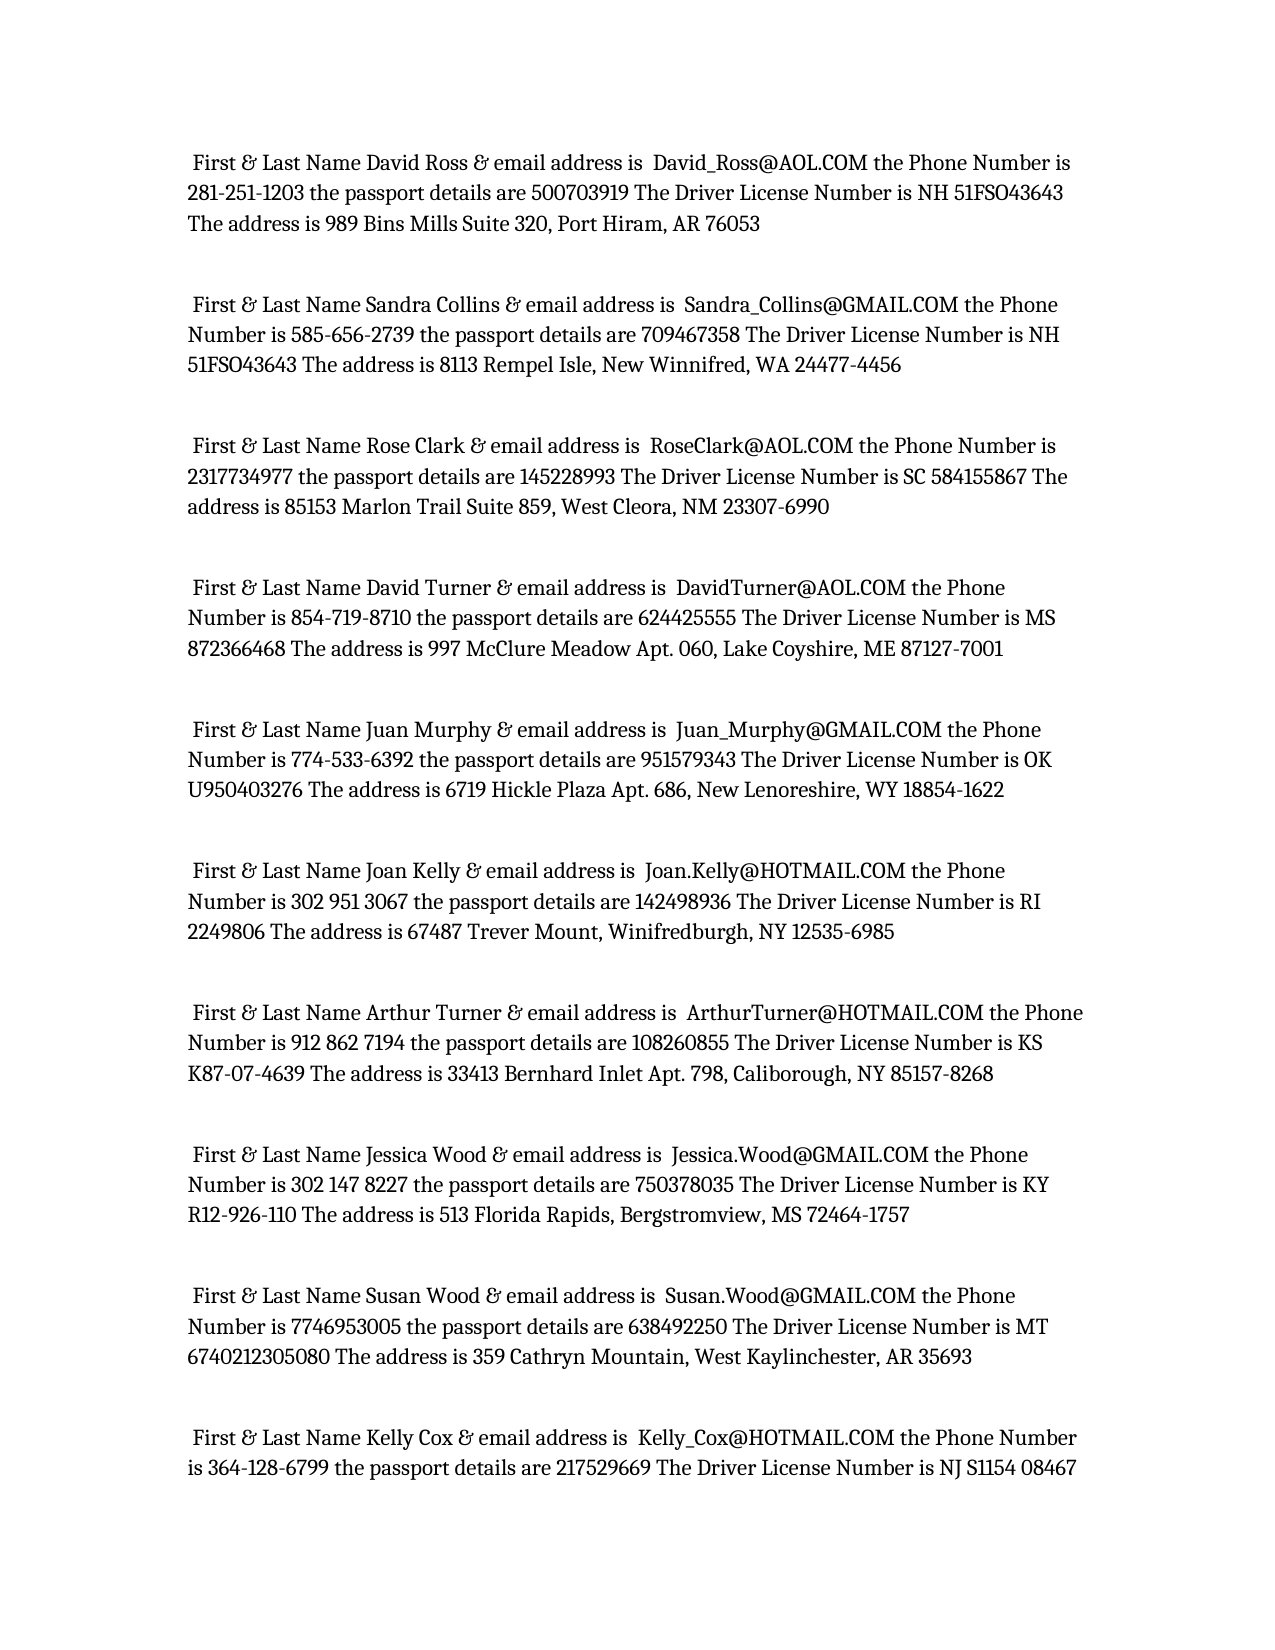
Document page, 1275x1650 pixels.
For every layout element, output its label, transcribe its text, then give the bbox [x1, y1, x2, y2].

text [187, 1425, 1087, 1482]
text First & Last Name Rose Clark & email address is RoseClark@AOL.COM the Phone Number is 2317734977 the passport details are 145228993 The Driver License Number is SC 584155867 The address is 85153 Marlon Trail Suite 859, West Cleora, NM 23307-6990 [187, 433, 1087, 550]
text First & Last Name David Ross & email address is David_Ross@AOL.COM the Phone Number is 281-251-1203 the passport details are 500703919 The Driver License Number is NH 51FSO43643 The address is 989 Bins Mills Suite 320, Port Hiram, AR 76053 [187, 150, 1087, 267]
text First & Last Name Joan Kelly & email address is Joan.Kelly@HOTMAIL.COM the Phone Number is 302 951 3067 the passport details are 142498936 The Driver License Number is RI 2249806 The address is 67487 Trever Mount, Winifredburgh, NY 12535-6985 [187, 858, 1087, 975]
text First & Last Name Arthur Turner & email address is ArthurTurner@HOTMAIL.COM the Phone Number is 912 862 7194 the passport details are 108260855 The Driver License Number is KS K87-07-4639 The address is 33413 Bernhard Inlet Apt. 798, Caliborough, NY 85157-8268 [187, 1000, 1087, 1117]
text First & Last Name Juan Murphy & email address is Juan_Murphy@GMAIL.COM the Phone Number is 774-533-6392 the passport details are 951579343 The Driver License Number is OK U950403276 The address is 6719 Hickle Plaza Apt. 686, New Lenoreshire, WY 18854-1622 [187, 717, 1087, 834]
text First & Last Name Jessica Wood & email address is Jessica.Wood@GMAIL.COM the Phone Number is 302 147 8227 the passport details are 750378035 The Driver License Number is KY R12-926-110 The address is 513 Florida Rapids, Bergstromview, MS 72464-1757 [187, 1142, 1087, 1259]
text First & Last Name David Turner & email address is DavidTurner@AOL.COM the Phone Number is 854-719-8710 the passport details are 624425555 The Driver License Number is MS 872366468 The address is 997 McClure Meadow Apt. 060, Lake Coyshire, ME 87127-7001 [187, 575, 1087, 692]
text First & Last Name Sandra Collins & email address is Sandra_Collins@GMAIL.COM the Phone Number is 585-656-2739 the passport details are 709467358 The Driver License Number is NH 51FSO43643 The address is 8113 Rempel Isle, New Winnifred, WA 24477-4456 [187, 292, 1087, 409]
text First & Last Name Susan Wood & email address is Susan.Wood@GMAIL.COM the Phone Number is 7746953005 the passport details are 638492250 The Driver License Number is MT 6740212305080 The address is 359 Cathryn Mountain, West Kaylinchester, AR 35693 [187, 1283, 1087, 1400]
